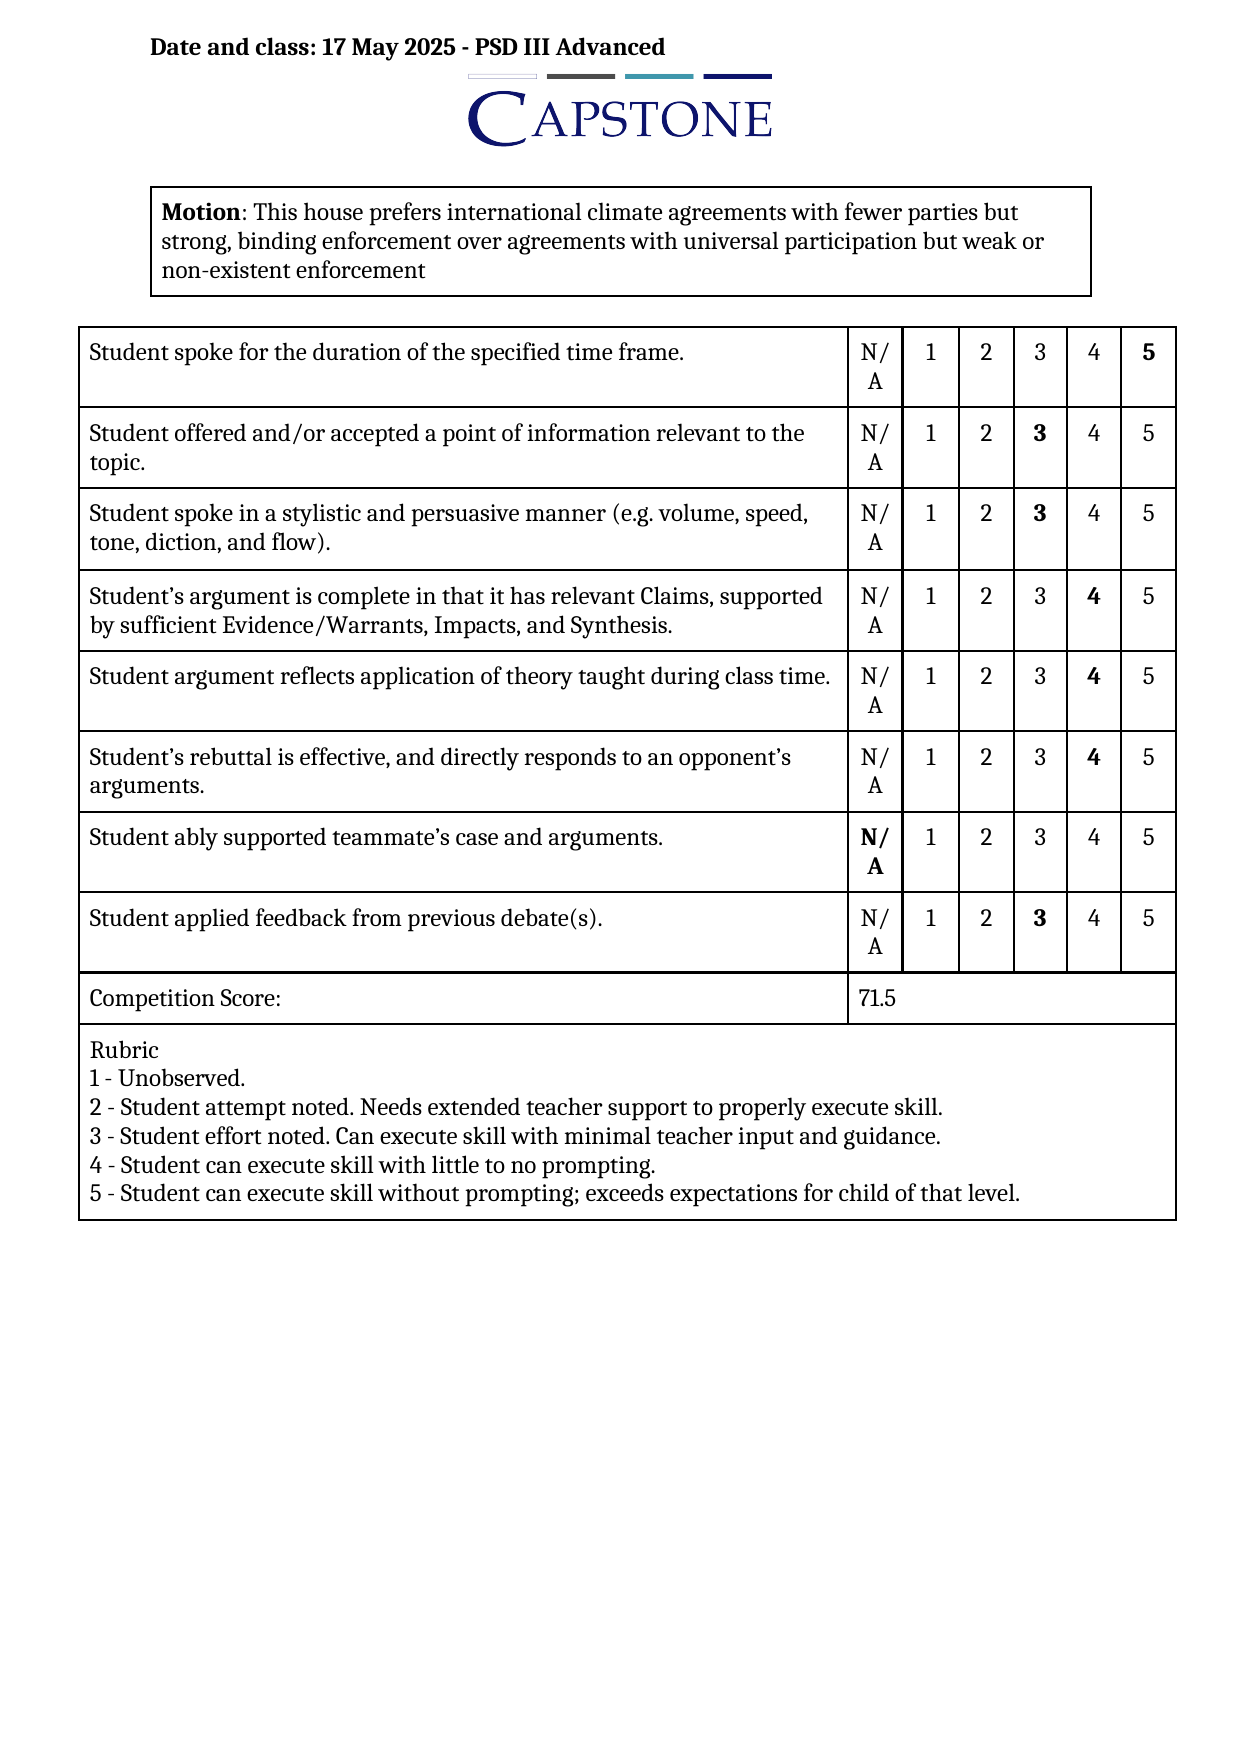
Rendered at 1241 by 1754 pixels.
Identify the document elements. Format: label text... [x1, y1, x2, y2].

table_cell Student spoke in a stylistic and persuasive manner (e.g. volume, speed, tone, diction, and flow). [80, 489, 847, 569]
table_cell 5 [1122, 489, 1175, 569]
table_cell N/A [849, 571, 901, 650]
table_cell 4 [1068, 813, 1120, 891]
table_cell 1 [904, 408, 958, 487]
table_cell 4 [1068, 652, 1120, 730]
table_cell Competition Score: [80, 974, 847, 1023]
table_cell 4 [1068, 893, 1120, 971]
table_cell N/A [849, 893, 901, 971]
table_cell Student offered and/or accepted a point of information relevant to the topic. [80, 408, 847, 487]
table_cell 2 [960, 732, 1013, 811]
table_header Motion: This house prefers international climate agreements with fewer parties but strong, binding enforcement over agreements with universal participation but weak or non-existent enforcement [152, 188, 1090, 295]
table_cell 2 [960, 571, 1013, 650]
table_cell 1 [904, 652, 958, 730]
table_cell 4 [1068, 732, 1120, 811]
table_cell 3 [1015, 893, 1066, 971]
table_cell 1 [904, 813, 958, 891]
table_cell 1 [904, 489, 958, 569]
table_cell Student ably supported teammate’s case and arguments. [80, 813, 847, 891]
table_cell N/A [849, 489, 901, 569]
table_cell 3 [1015, 813, 1066, 891]
table_cell 4 [1068, 489, 1120, 569]
table_cell 2 [960, 813, 1013, 891]
table_cell 3 [1015, 489, 1066, 569]
table_cell N/A [849, 408, 901, 487]
table_header N/A [849, 328, 901, 406]
table_cell 3 [1015, 408, 1066, 487]
table_header 1 [904, 328, 958, 406]
table_cell 4 [1068, 408, 1120, 487]
table_cell 2 [960, 408, 1013, 487]
table_cell 3 [1015, 732, 1066, 811]
table_cell N/A [849, 732, 901, 811]
table_cell N/A [849, 813, 901, 891]
table_cell 1 [904, 571, 958, 650]
table_cell 5 [1122, 571, 1175, 650]
table_cell 3 [1015, 571, 1066, 650]
table_cell 2 [960, 893, 1013, 971]
picture [460, 66, 781, 153]
table_header 5 [1122, 328, 1175, 406]
table_cell Student argument reflects application of theory taught during class time. [80, 652, 847, 730]
table_cell 5 [1122, 732, 1175, 811]
table_cell 3 [1015, 652, 1066, 730]
table_cell 4 [1068, 571, 1120, 650]
table_header 3 [1015, 328, 1066, 406]
table_header 4 [1068, 328, 1120, 406]
table_cell 1 [904, 732, 958, 811]
table_cell 5 [1122, 652, 1175, 730]
table_cell Student’s rebuttal is effective, and directly responds to an opponent’s arguments. [80, 732, 847, 811]
table_cell 2 [960, 489, 1013, 569]
table_cell 1 [904, 893, 958, 971]
table_cell 2 [960, 652, 1013, 730]
table_header 2 [960, 328, 1013, 406]
table_cell Rubric 1 - Unobserved. 2 - Student attempt noted. Needs extended teacher support to properly execute skill. 3 - Student effort noted. Can execute skill with minimal teacher input and guidance. 4 - Student can execute skill with little to no prompting. 5 - Student can execute skill without prompting; exceeds expectations for child of that level. [80, 1025, 1175, 1218]
table_cell N/A [849, 652, 901, 730]
table_header Student spoke for the duration of the specified time frame. [80, 328, 847, 406]
table_cell Student’s argument is complete in that it has relevant Claims, supported by sufficient Evidence/Warrants, Impacts, and Synthesis. [80, 571, 847, 650]
table_cell 5 [1122, 813, 1175, 891]
table_cell 5 [1122, 893, 1175, 971]
table_cell Student applied feedback from previous debate(s). [80, 893, 847, 971]
table_cell 5 [1122, 408, 1175, 487]
table_cell 71.5 [849, 974, 1175, 1023]
